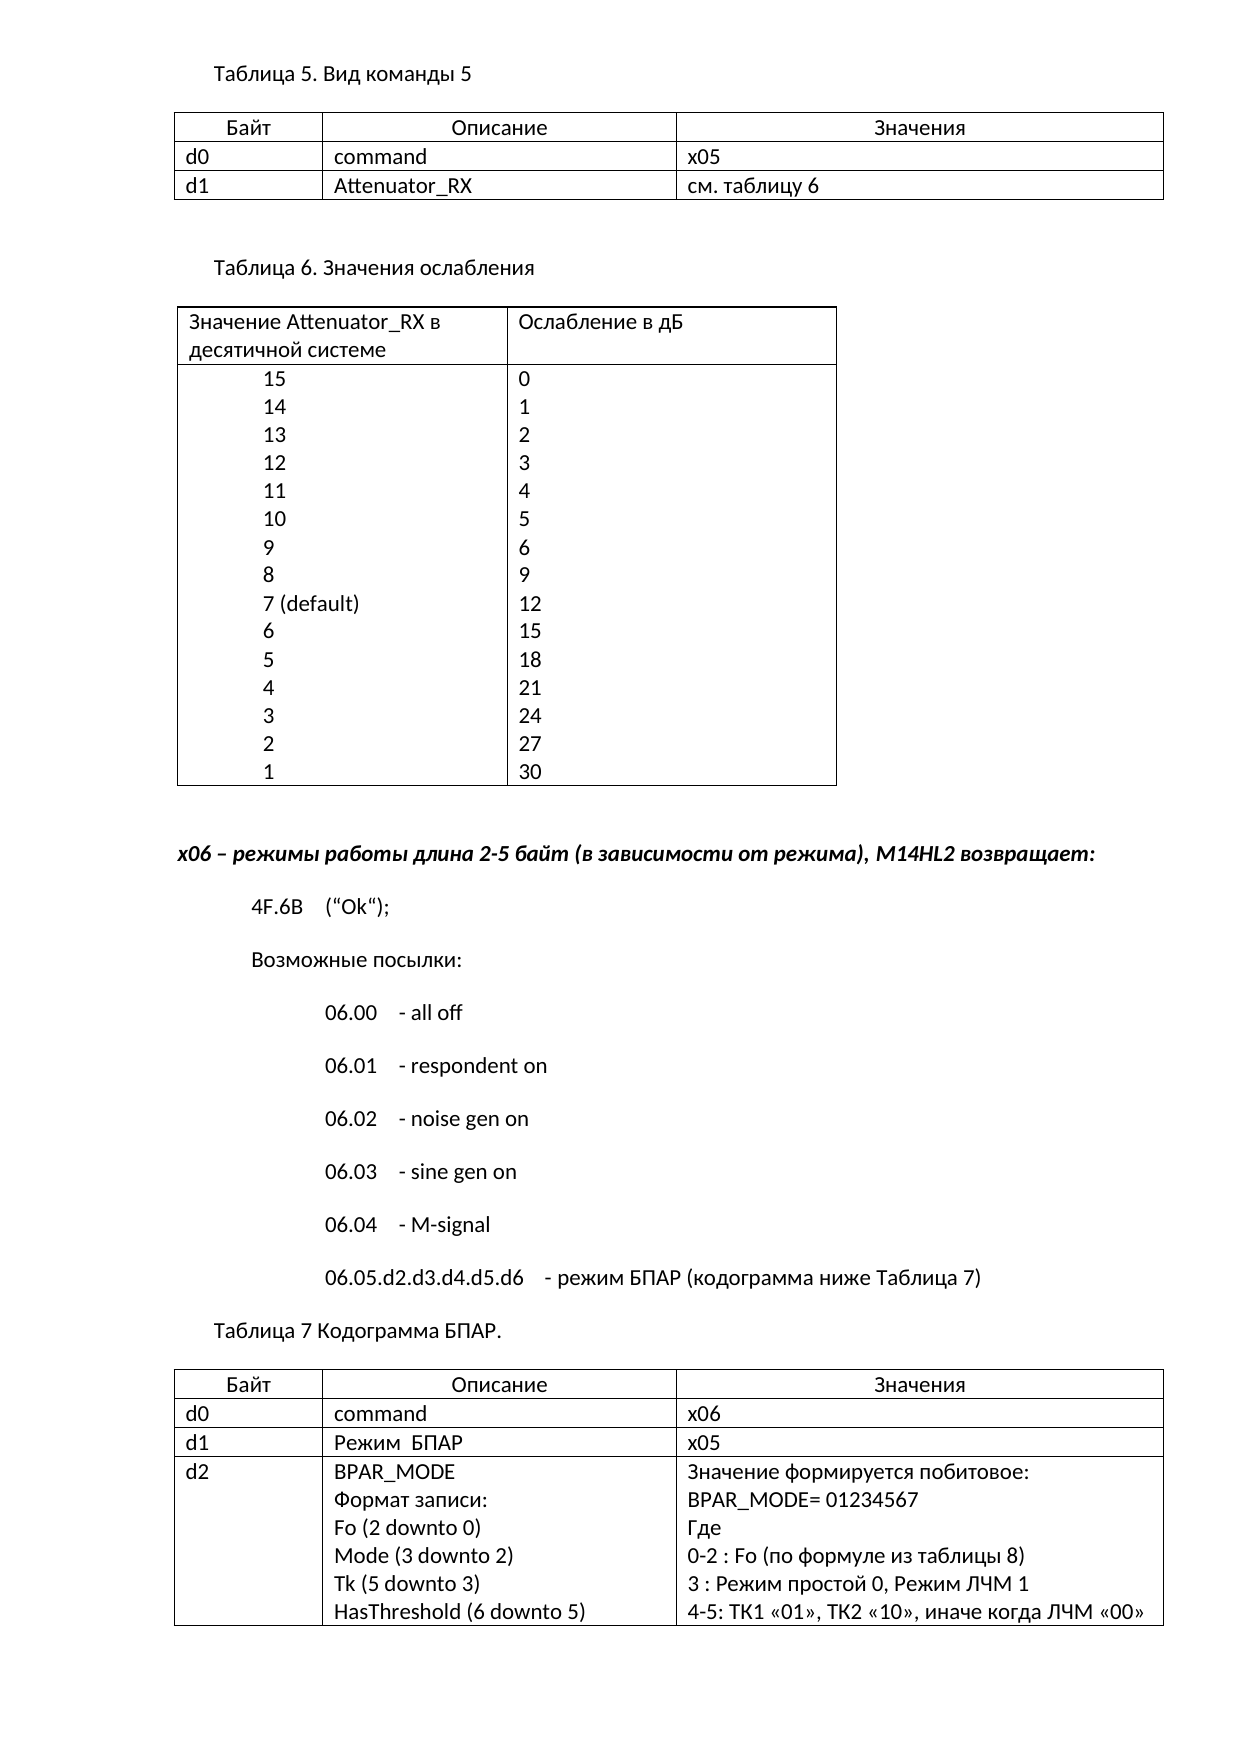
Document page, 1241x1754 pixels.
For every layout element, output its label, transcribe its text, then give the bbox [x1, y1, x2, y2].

table_cell 15 14 13 12 11 10 9 8 7 (default) 6 5 4 3 2 1 [178, 365, 507, 785]
text 4F.6B (“Ok“); [177, 892, 1167, 920]
text 06.04 - M-signal [251, 1210, 1167, 1238]
table_cell d1 [175, 171, 322, 199]
text x06 – режимы работы длина 2-5 байт (в зависимости от режима), M14HL2 возвращает: [177, 839, 1167, 867]
table_header Описание [323, 113, 676, 141]
table_cell d0 [175, 1399, 322, 1427]
table_cell command [323, 142, 676, 170]
text 06.00 - all off [251, 998, 1167, 1026]
text Таблица 5. Вид команды 5 [213, 59, 1167, 87]
table_cell Attenuator_RX [323, 171, 676, 199]
table_cell d2 [175, 1457, 322, 1625]
text Возможные посылки: [177, 945, 1167, 973]
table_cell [323, 1457, 676, 1625]
text 06.01 - respondent on [251, 1051, 1167, 1079]
text 06.02 - noise gen on [251, 1104, 1167, 1132]
text 06.03 - sine gen on [251, 1157, 1167, 1185]
table_cell x05 [677, 1428, 1163, 1456]
table_cell x06 [677, 1399, 1163, 1427]
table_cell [677, 1457, 1163, 1625]
table_cell см. таблицу 6 [677, 171, 1163, 199]
text Таблица 7 Кодограмма БПАР. [213, 1316, 1167, 1344]
table_cell command [323, 1399, 676, 1427]
table_cell x05 [677, 142, 1163, 170]
table_cell d0 [175, 142, 322, 170]
table_cell Режим БПАР [323, 1428, 676, 1456]
table_header Значения [677, 1370, 1163, 1398]
table_header Ослабление в дБ [508, 308, 836, 363]
table_header Байт [175, 113, 322, 141]
text Таблица 6. Значения ослабления [213, 253, 1167, 281]
table_cell d1 [175, 1428, 322, 1456]
table_cell 0 1 2 3 4 5 6 9 12 15 18 21 24 27 30 [508, 365, 836, 785]
table_header Описание [323, 1370, 676, 1398]
table_header Значение Attenuator_RX в десятичной системе [178, 308, 507, 363]
table_header Байт [175, 1370, 322, 1398]
table_header Значения [677, 113, 1163, 141]
text 06.05.d2.d3.d4.d5.d6 - режим БПАР (кодограмма ниже Таблица 7) [251, 1263, 1167, 1291]
